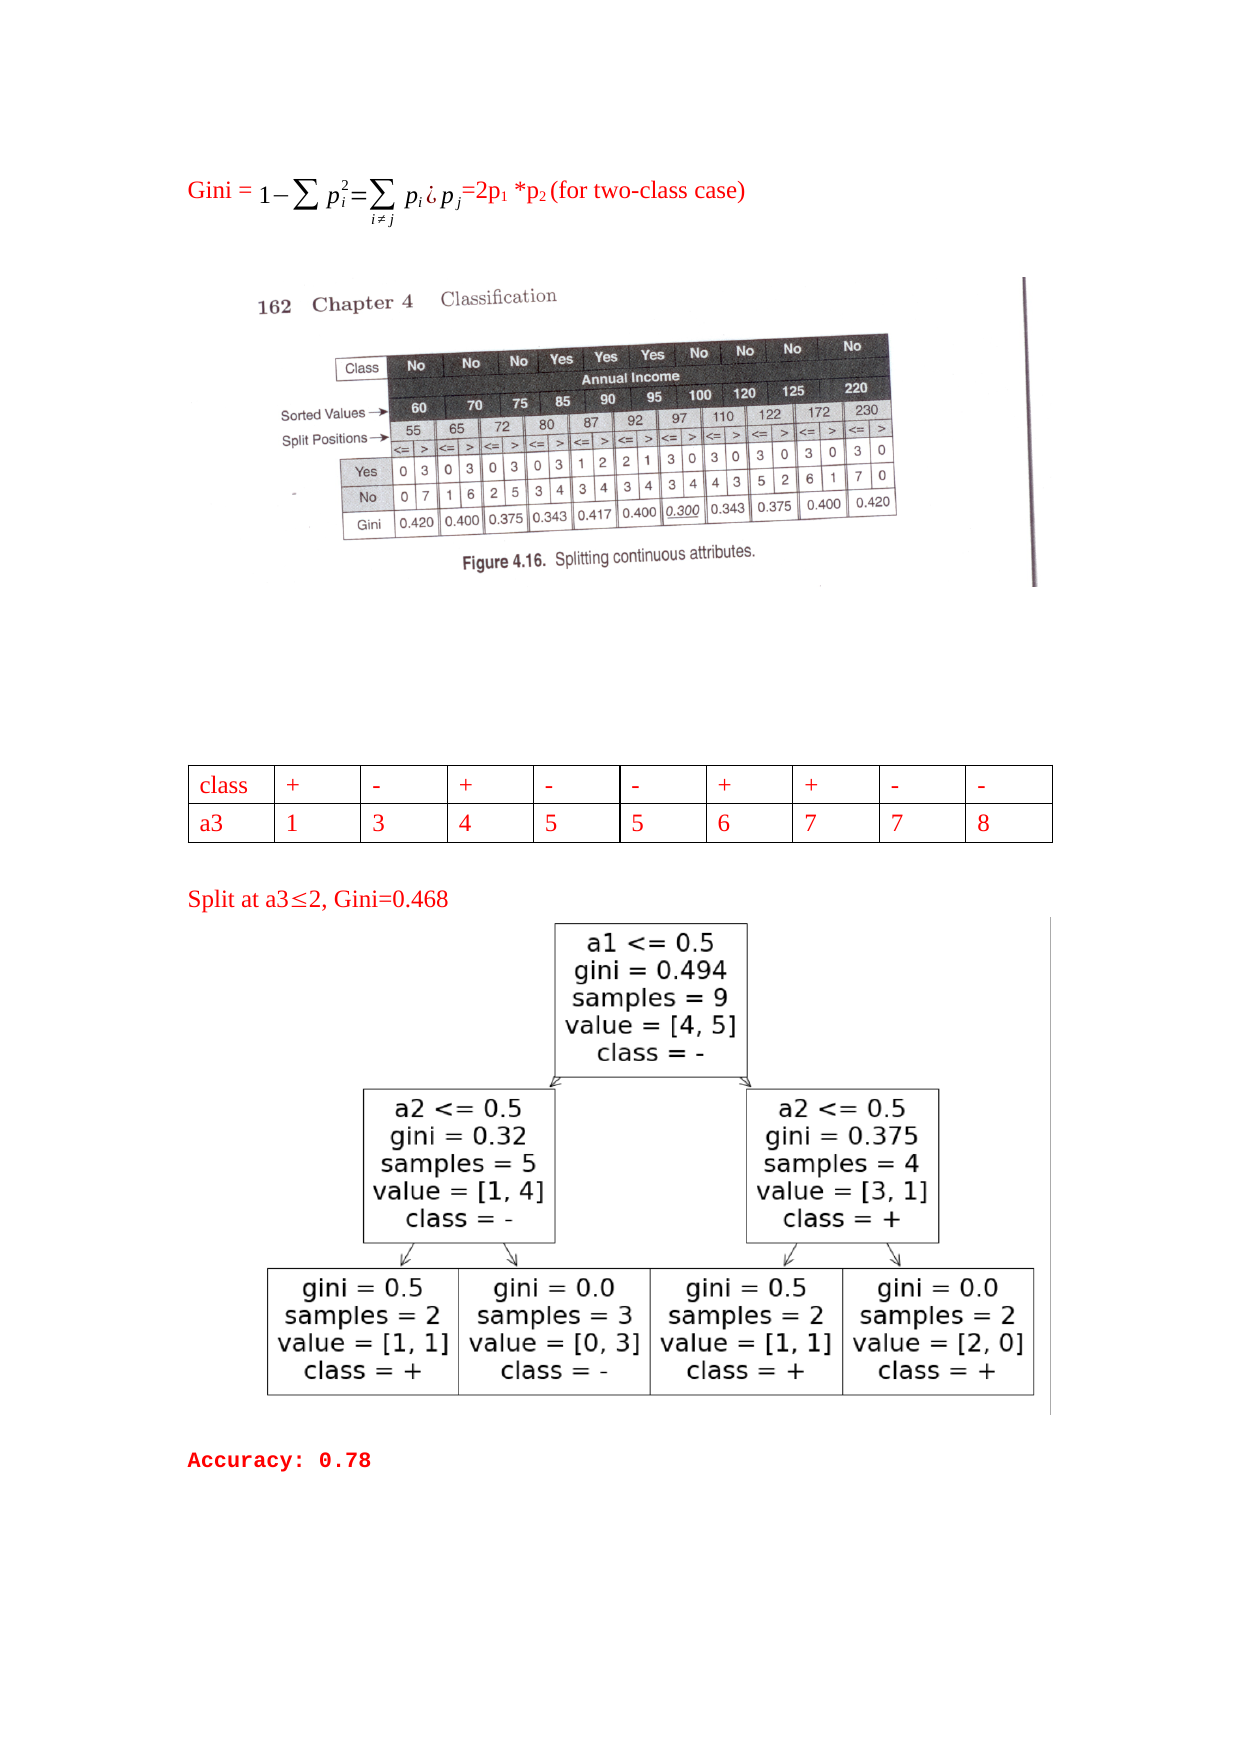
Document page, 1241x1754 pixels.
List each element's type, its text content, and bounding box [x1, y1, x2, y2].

table_cell a3 [189, 804, 274, 842]
table_cell 8 [966, 804, 1052, 842]
text Gini = =2p1 *p2 (for two-class case) [187, 164, 1053, 239]
table_header + [275, 766, 360, 803]
table_cell 5 [621, 804, 706, 842]
table_cell 7 [793, 804, 879, 842]
text Accuracy: 0.78 [187, 1443, 1053, 1480]
picture [187, 917, 1053, 1415]
picture [187, 277, 1053, 587]
table_header + [793, 766, 879, 803]
table_header - [621, 766, 706, 803]
table_cell 1 [275, 804, 360, 842]
table_header class [189, 766, 274, 803]
text Split at a32, Gini=0.468 [187, 880, 1053, 917]
table_header - [534, 766, 619, 803]
table_cell 5 [534, 804, 619, 842]
table_cell 4 [448, 804, 533, 842]
table_header - [880, 766, 965, 803]
table_header - [966, 766, 1052, 803]
table_header + [707, 766, 792, 803]
table_cell 6 [707, 804, 792, 842]
table_cell 3 [361, 804, 447, 842]
table_cell 7 [880, 804, 965, 842]
table_header - [361, 766, 447, 803]
table_header + [448, 766, 533, 803]
